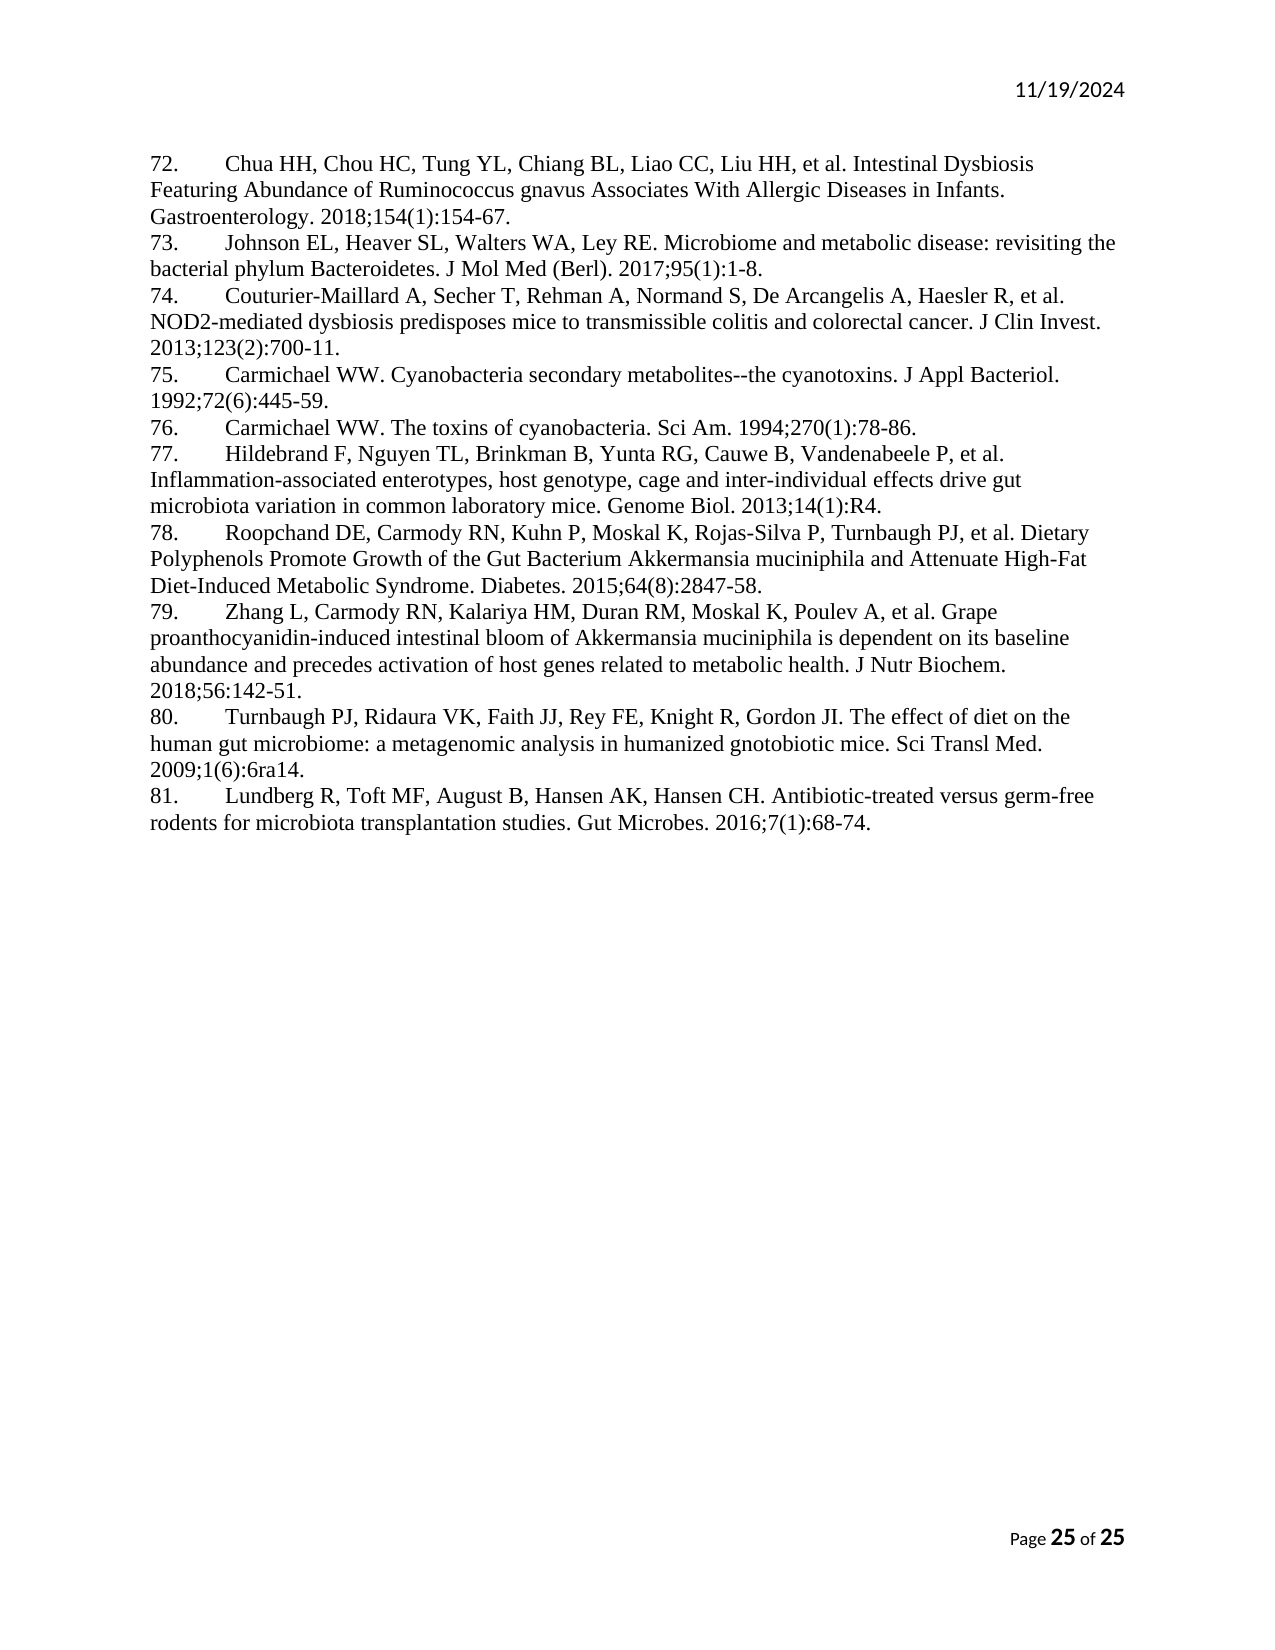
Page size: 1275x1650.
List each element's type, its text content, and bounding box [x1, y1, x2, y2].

text 81. Lundberg R, Toft MF, August B, Hansen AK, Hansen CH. Antibiotic-treated versus germ-free rodents for microbiota transplantation studies. Gut Microbes. 2016;7(1):68-74. [150, 782, 1125, 835]
text 73. Johnson EL, Heaver SL, Walters WA, Ley RE. Microbiome and metabolic disease: revisiting the bacterial phylum Bacteroidetes. J Mol Med (Berl). 2017;95(1):1-8. [150, 229, 1125, 282]
text 77. Hildebrand F, Nguyen TL, Brinkman B, Yunta RG, Cauwe B, Vandenabeele P, et al. Inflammation-associated enterotypes, host genotype, cage and inter-individual effects drive gut microbiota variation in common laboratory mice. Genome Biol. 2013;14(1):R4. [150, 440, 1125, 519]
text 72. Chua HH, Chou HC, Tung YL, Chiang BL, Liao CC, Liu HH, et al. Intestinal Dysbiosis Featuring Abundance of Ruminococcus gnavus Associates With Allergic Diseases in Infants. Gastroenterology. 2018;154(1):154-67. [150, 150, 1125, 229]
text 80. Turnbaugh PJ, Ridaura VK, Faith JJ, Rey FE, Knight R, Gordon JI. The effect of diet on the human gut microbiome: a metagenomic analysis in humanized gnotobiotic mice. Sci Transl Med. 2009;1(6):6ra14. [150, 703, 1125, 782]
text 75. Carmichael WW. Cyanobacteria secondary metabolites--the cyanotoxins. J Appl Bacteriol. 1992;72(6):445-59. [150, 361, 1125, 413]
text 76. Carmichael WW. The toxins of cyanobacteria. Sci Am. 1994;270(1):78-86. [150, 413, 1125, 440]
text 74. Couturier-Maillard A, Secher T, Rehman A, Normand S, De Arcangelis A, Haesler R, et al. NOD2-mediated dysbiosis predisposes mice to transmissible colitis and colorectal cancer. J Clin Invest. 2013;123(2):700-11. [150, 282, 1125, 361]
text 79. Zhang L, Carmody RN, Kalariya HM, Duran RM, Moskal K, Poulev A, et al. Grape proanthocyanidin-induced intestinal bloom of Akkermansia muciniphila is dependent on its baseline abundance and precedes activation of host genes related to metabolic health. J Nutr Biochem. 2018;56:142-51. [150, 598, 1125, 703]
text 78. Roopchand DE, Carmody RN, Kuhn P, Moskal K, Rojas-Silva P, Turnbaugh PJ, et al. Dietary Polyphenols Promote Growth of the Gut Bacterium Akkermansia muciniphila and Attenuate High-Fat Diet-Induced Metabolic Syndrome. Diabetes. 2015;64(8):2847-58. [150, 519, 1125, 598]
